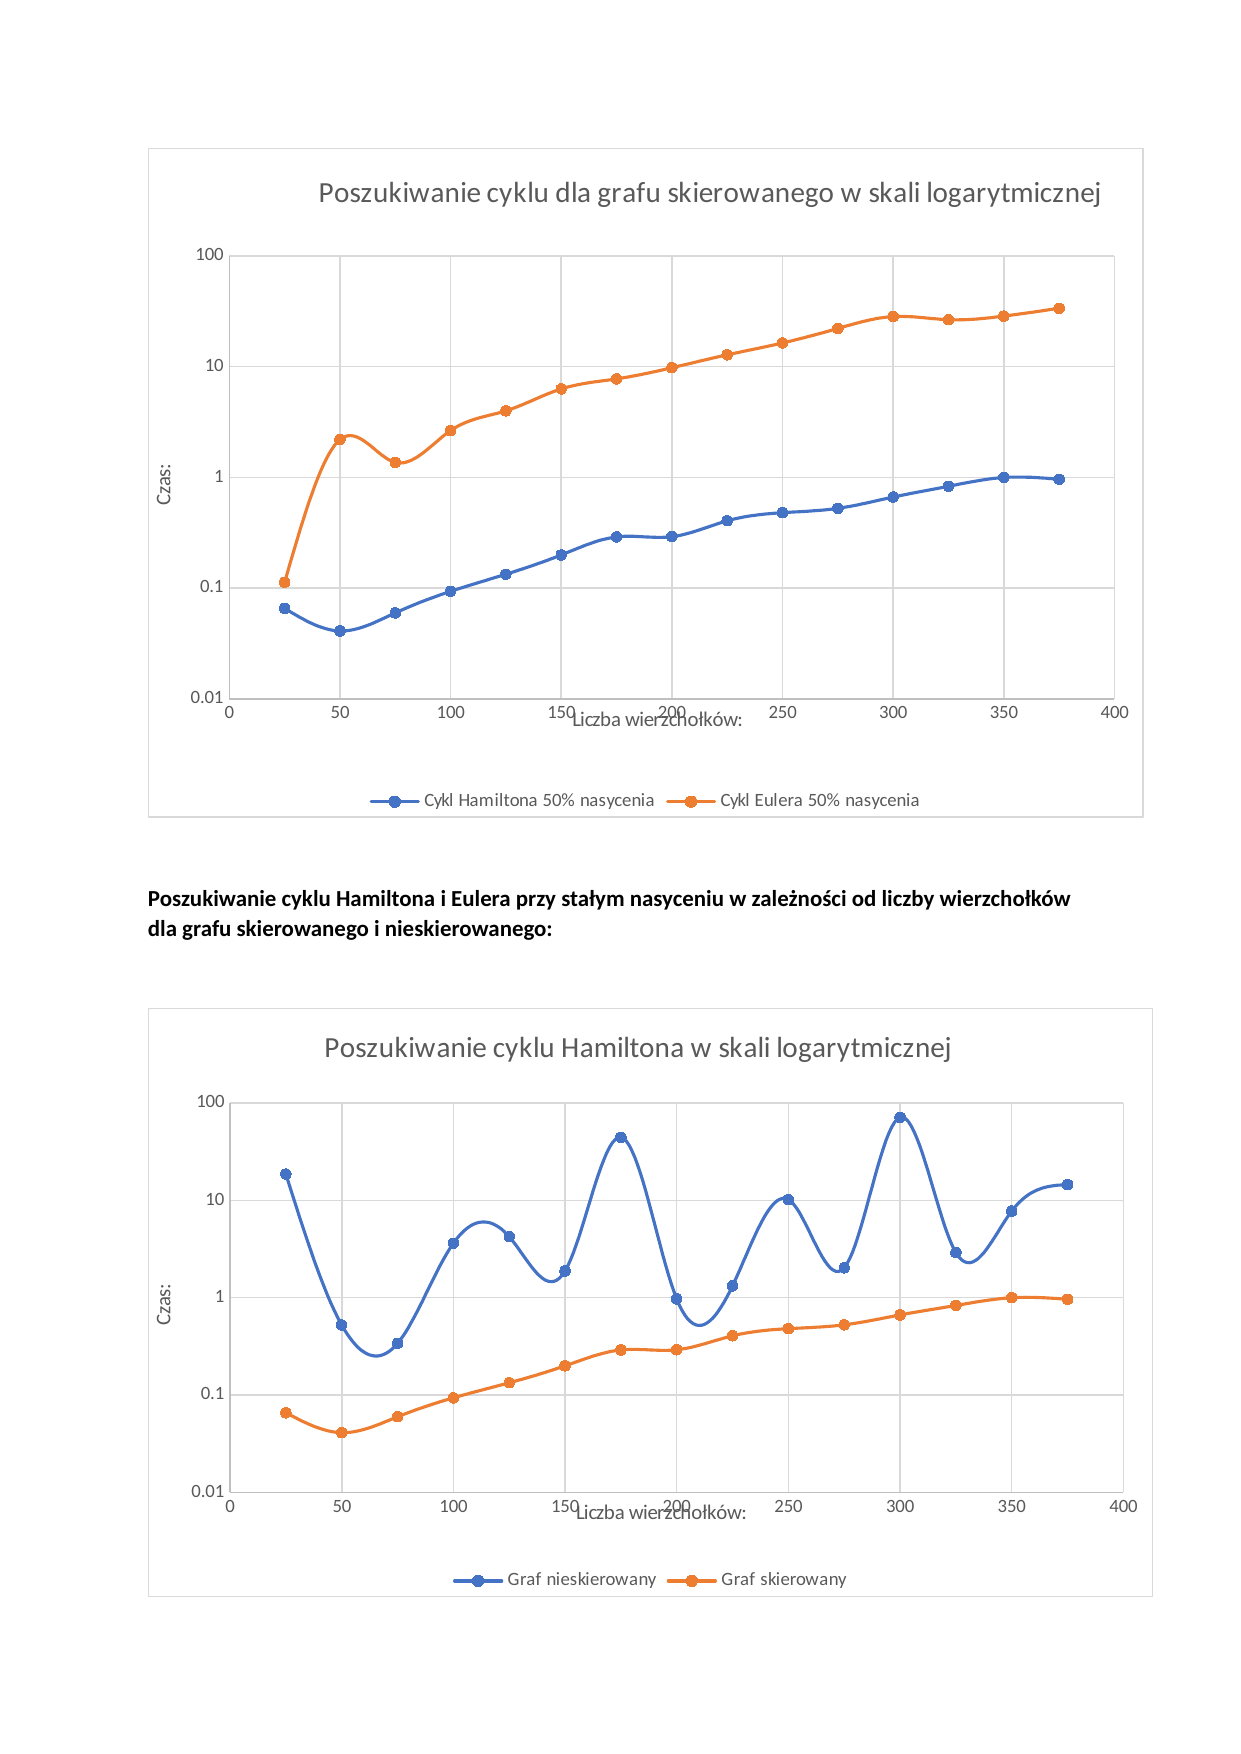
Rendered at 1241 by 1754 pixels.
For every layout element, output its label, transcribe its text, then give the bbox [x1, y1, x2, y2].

text Poszukiwanie cyklu Hamiltona i Eulera przy stałym nasyceniu w zależności od liczby wierzchołków dla grafu skierowanego i nieskierowanego: [148, 884, 1093, 942]
